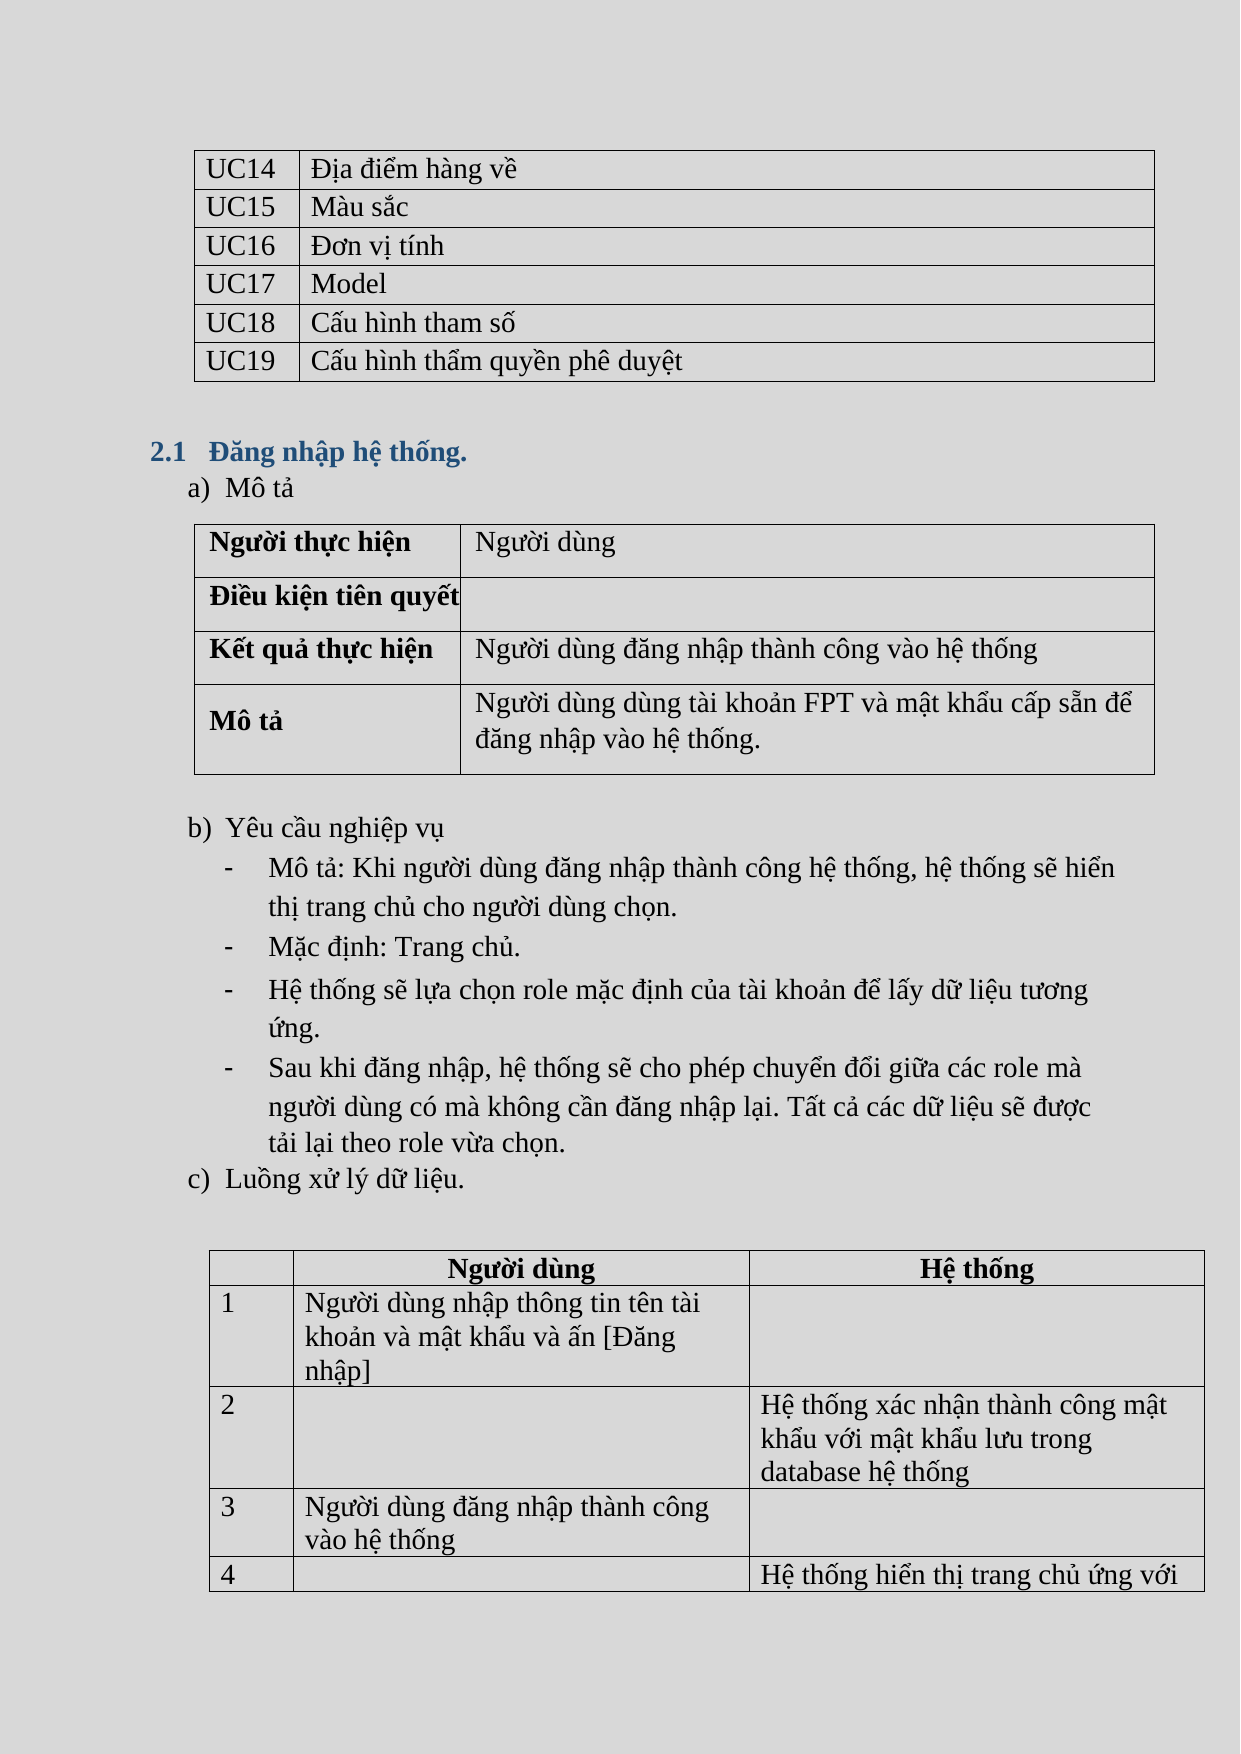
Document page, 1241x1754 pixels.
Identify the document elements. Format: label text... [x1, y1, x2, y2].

table_header [210, 1251, 293, 1284]
table_cell UC16 [195, 228, 299, 265]
subtitle 2.1 Đăng nhập hệ thống. [150, 434, 1090, 468]
table_cell UC19 [195, 343, 299, 381]
table_cell 4 [210, 1557, 293, 1591]
table_cell [294, 1387, 749, 1488]
list Mặc định: Trang chủ. [224, 925, 1119, 965]
list Mô tả [187, 471, 1119, 504]
table_cell Model [300, 266, 1154, 304]
table_cell Địa điểm hàng về [300, 151, 1154, 188]
table_cell UC15 [195, 190, 299, 227]
table_cell Mô tả [195, 685, 460, 773]
table_cell Kết quả thực hiện [195, 632, 460, 684]
list Yêu cầu nghiệp vụ [187, 811, 1119, 844]
list Hệ thống sẽ lựa chọn role mặc định của tài khoản để lấy dữ liệu tương ứng. [224, 968, 1119, 1044]
list Luồng xử lý dữ liệu. [187, 1161, 1119, 1194]
table_cell UC18 [195, 305, 299, 342]
table_cell 3 [210, 1489, 293, 1556]
list Sau khi đăng nhập, hệ thống sẽ cho phép chuyển đổi giữa các role mà người dùng có mà không cần đăng nhập lại. Tất cả các dữ liệu sẽ được tải lại theo role vừa chọn. [224, 1046, 1119, 1158]
table_cell Hệ thống xác nhận thành công mật khẩu với mật khẩu lưu trong database hệ thống [750, 1387, 1204, 1488]
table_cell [750, 1557, 1204, 1591]
table_header Người thực hiện [195, 525, 460, 577]
table_cell UC14 [195, 151, 299, 188]
table_header Hệ thống [750, 1251, 1204, 1284]
table_cell Người dùng đăng nhập thành công vào hệ thống [294, 1489, 749, 1556]
table_cell Màu sắc [300, 190, 1154, 227]
table_cell [294, 1557, 749, 1591]
table_cell Điều kiện tiên quyết [195, 578, 460, 631]
table_cell Người dùng đăng nhập thành công vào hệ thống [461, 632, 1154, 684]
table_cell Đơn vị tính [300, 228, 1154, 265]
table_cell [461, 578, 1154, 631]
table_cell Người dùng nhập thông tin tên tài khoản và mật khẩu và ấn [Đăng nhập] [294, 1286, 749, 1386]
table_cell UC17 [195, 266, 299, 304]
table_cell Cấu hình tham số [300, 305, 1154, 342]
table_header Người dùng [294, 1251, 749, 1284]
table_cell [750, 1489, 1204, 1556]
table_cell Người dùng dùng tài khoản FPT và mật khẩu cấp sẵn để đăng nhập vào hệ thống. [461, 685, 1154, 773]
table_cell 2 [210, 1387, 293, 1488]
table_cell Cấu hình thẩm quyền phê duyệt [300, 343, 1154, 381]
list Mô tả: Khi người dùng đăng nhập thành công hệ thống, hệ thống sẽ hiển thị trang chủ cho người dùng chọn. [224, 847, 1119, 923]
table_header Người dùng [461, 525, 1154, 577]
table_cell 1 [210, 1286, 293, 1386]
table_cell [750, 1286, 1204, 1386]
